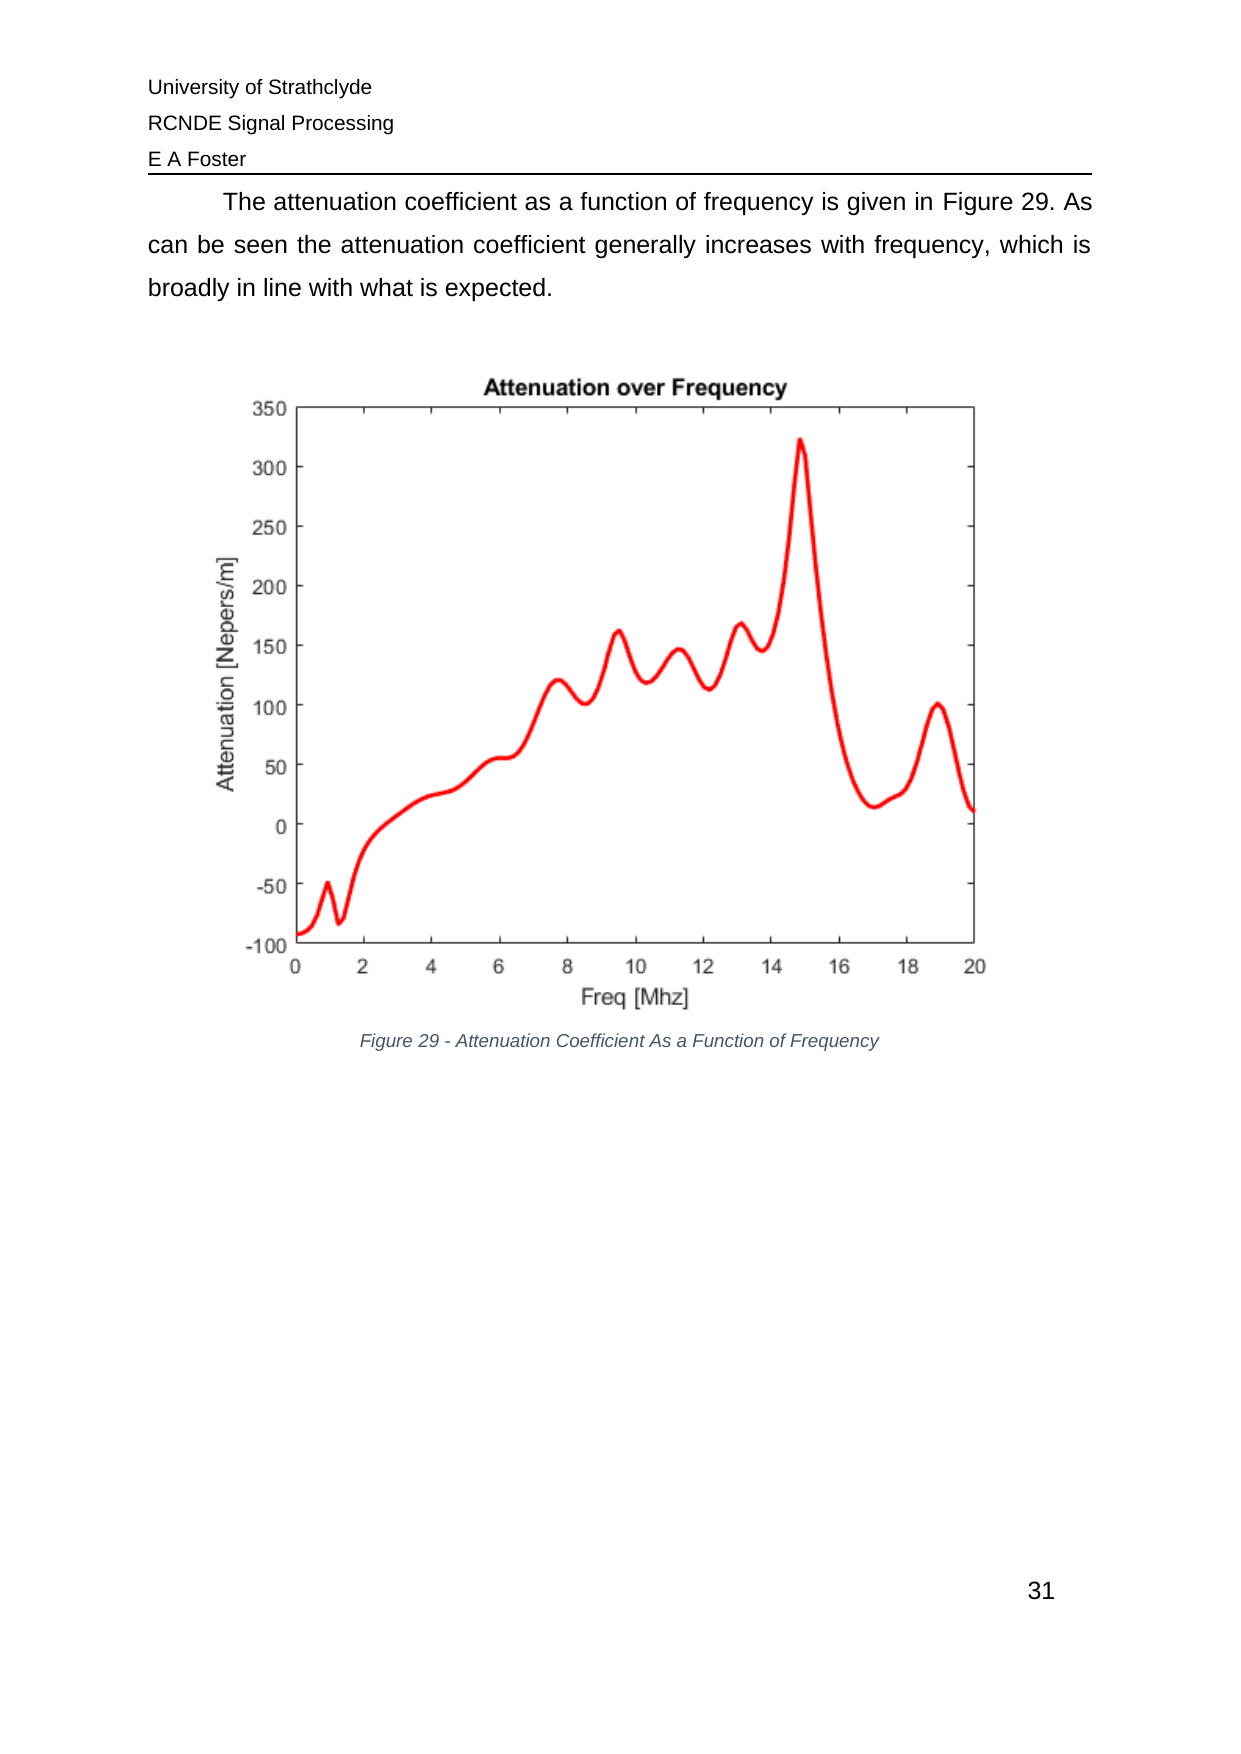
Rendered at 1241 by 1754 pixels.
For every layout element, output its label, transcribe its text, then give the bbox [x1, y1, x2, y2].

text The attenuation coefficient as a function of frequency is given in Figure 29. As can be seen the attenuation coefficient generally increases with frequency, which is broadly in line with what is expected. [148, 186, 1092, 301]
picture [182, 358, 1058, 1016]
